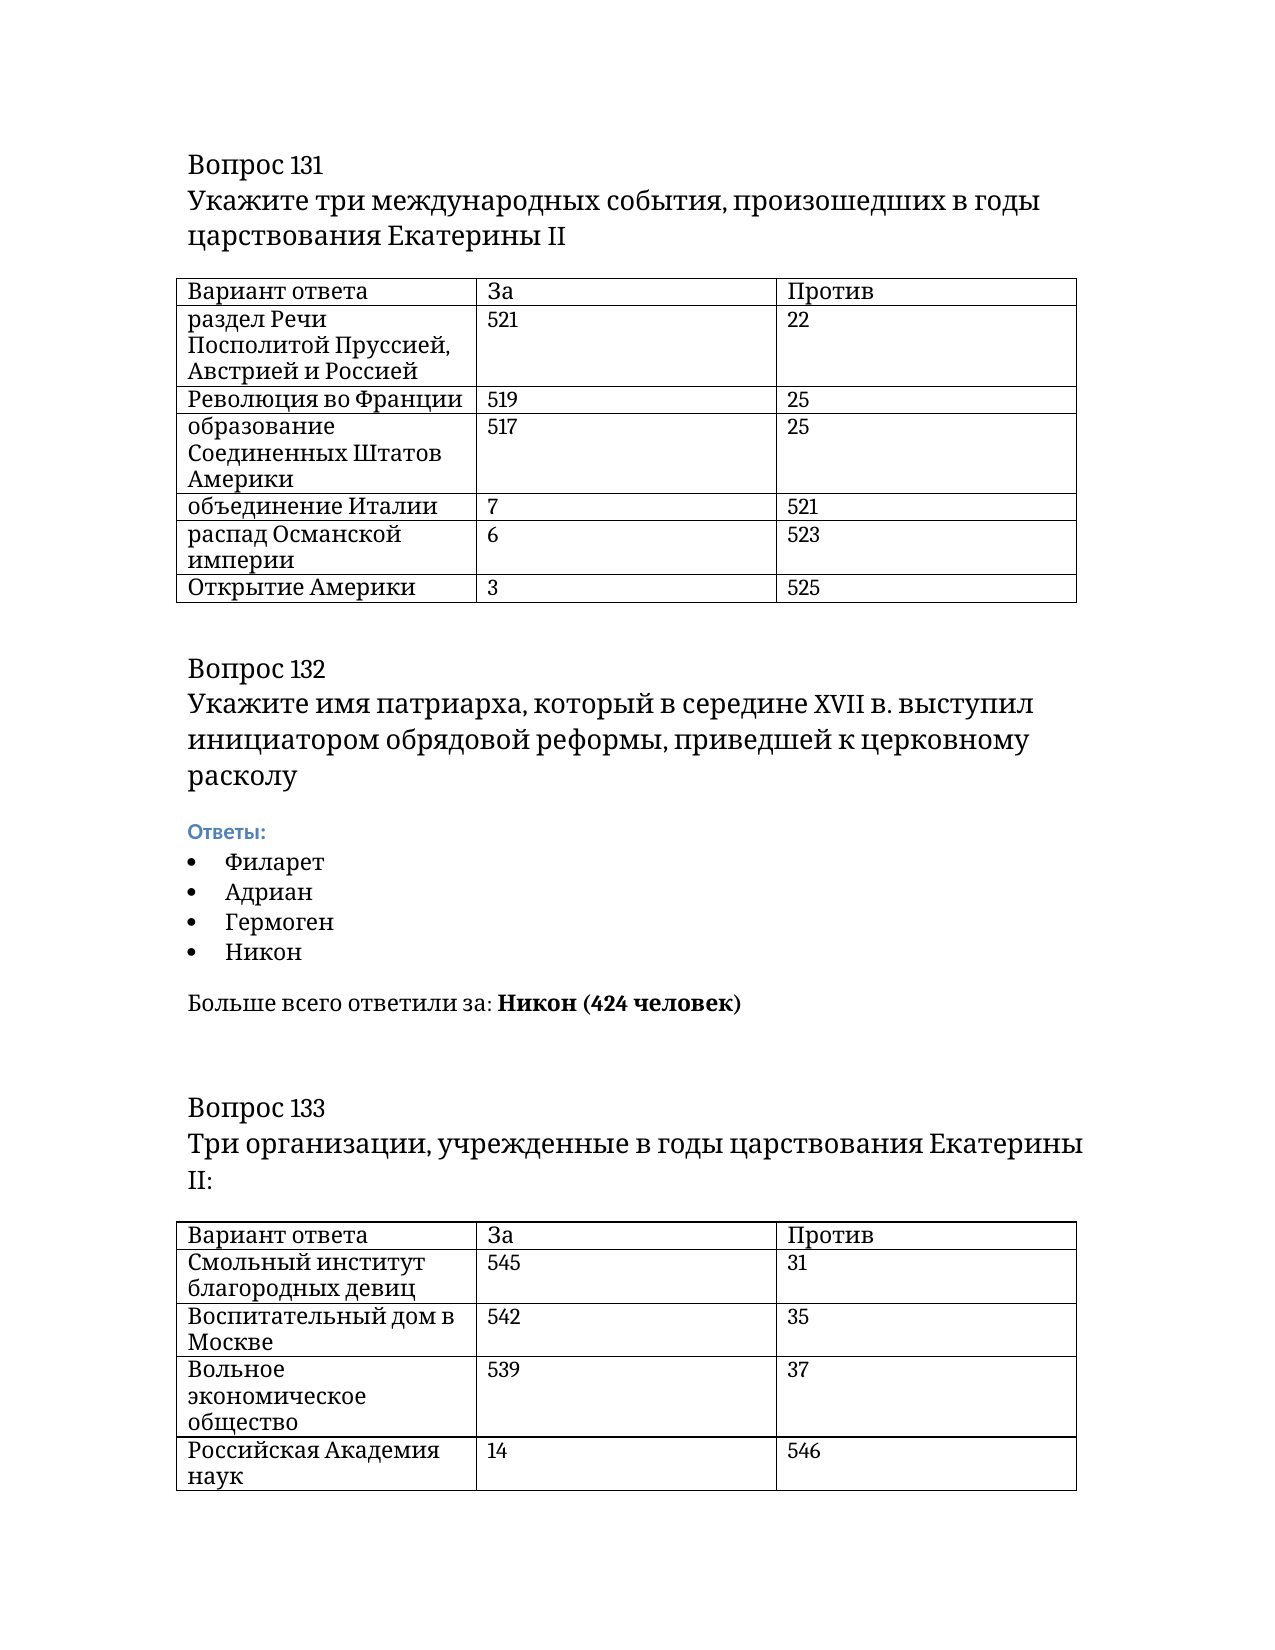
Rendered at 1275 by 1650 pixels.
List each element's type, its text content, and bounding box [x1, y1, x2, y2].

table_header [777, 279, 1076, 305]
text Вопрос 131 Укажите три международных события, произошедших в годы царствования Екатерины II [187, 150, 1087, 253]
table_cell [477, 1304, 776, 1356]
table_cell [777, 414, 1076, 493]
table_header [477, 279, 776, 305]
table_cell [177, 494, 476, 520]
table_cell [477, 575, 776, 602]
text Вопрос 132 Укажите имя патриарха, который в середине XVII в. выступил инициатором обрядовой реформы, приведшей к церковному расколу [187, 654, 1087, 792]
table_header Вариант ответа [177, 279, 476, 305]
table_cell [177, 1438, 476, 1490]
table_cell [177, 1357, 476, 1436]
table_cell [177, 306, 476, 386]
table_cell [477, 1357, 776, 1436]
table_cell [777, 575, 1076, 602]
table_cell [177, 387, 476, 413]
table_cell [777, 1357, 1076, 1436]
list Никон [187, 940, 1087, 967]
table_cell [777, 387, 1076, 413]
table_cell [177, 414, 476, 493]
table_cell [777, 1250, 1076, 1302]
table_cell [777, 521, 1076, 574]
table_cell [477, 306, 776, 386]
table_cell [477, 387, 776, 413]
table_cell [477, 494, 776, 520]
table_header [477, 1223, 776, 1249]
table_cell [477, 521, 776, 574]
subtitle Ответы: [187, 817, 1087, 845]
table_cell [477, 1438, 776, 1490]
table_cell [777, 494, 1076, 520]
list Филарет [187, 849, 1087, 876]
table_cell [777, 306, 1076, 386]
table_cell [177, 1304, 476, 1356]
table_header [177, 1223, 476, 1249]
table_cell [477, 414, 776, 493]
list Адриан [187, 880, 1087, 906]
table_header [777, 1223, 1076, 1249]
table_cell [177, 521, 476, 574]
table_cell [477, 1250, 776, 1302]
text Вопрос 133 Три организации, учрежденные в годы царствования Екатерины II: [187, 1093, 1087, 1196]
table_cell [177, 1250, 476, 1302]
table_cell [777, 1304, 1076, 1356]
list Гермоген [187, 910, 1087, 936]
text Больше всего ответили за: Никон (424 человек) [187, 991, 1087, 1018]
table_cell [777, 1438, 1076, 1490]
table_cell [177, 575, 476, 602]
